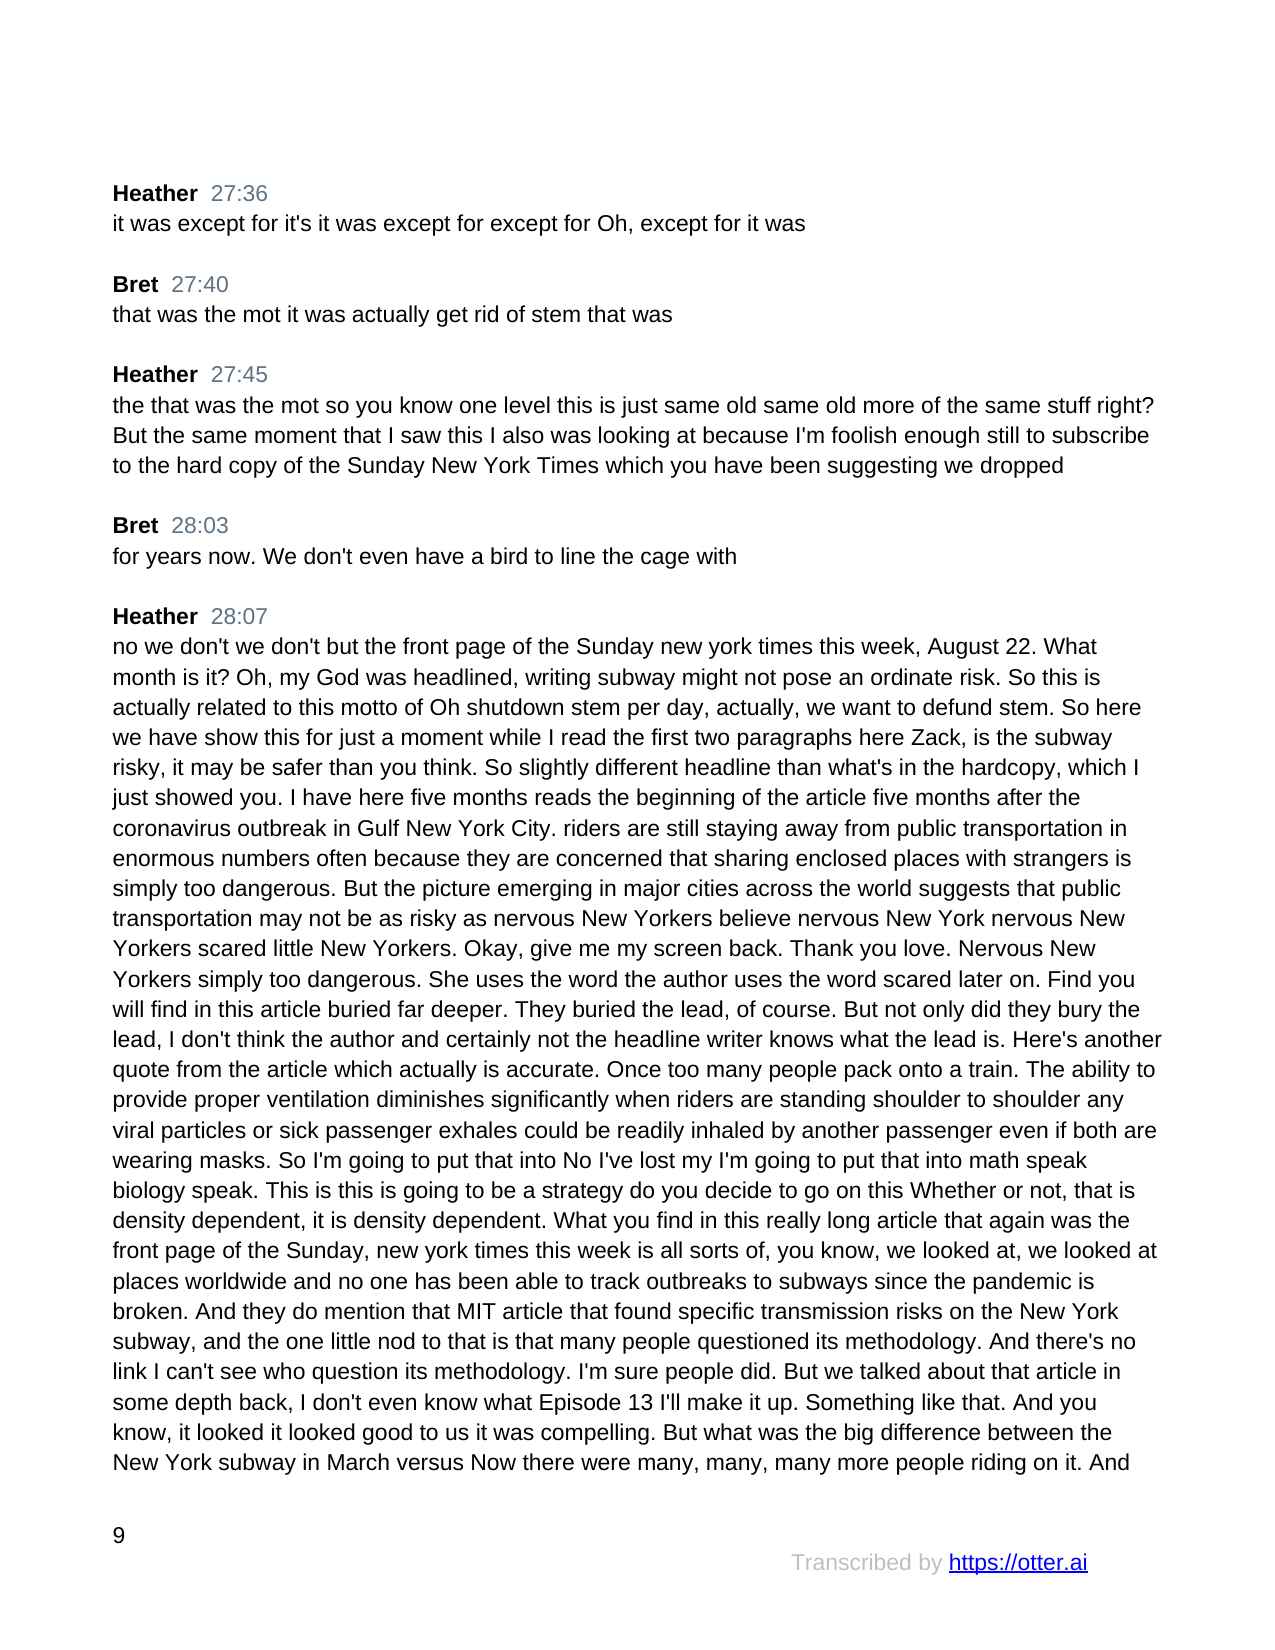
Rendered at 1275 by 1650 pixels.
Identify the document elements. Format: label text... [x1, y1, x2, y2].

text that was the mot it was actually get rid of stem that was [112, 301, 1162, 327]
text Heather 28:07 [112, 603, 1162, 629]
text it was except for it's it was except for except for Oh, except for it was [112, 210, 1162, 237]
text Heather 27:36 [112, 180, 1162, 207]
text Bret 27:40 [112, 271, 1162, 297]
text for years now. We don't even have a bird to line the cage with [112, 543, 1162, 569]
text Heather 27:45 [112, 361, 1162, 388]
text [112, 633, 1162, 1475]
text the that was the mot so you know one level this is just same old same old more of the same stuff right? But the same moment that I saw this I also was looking at because I'm foolish enough still to subscribe to the hard copy of the Sunday New York Times which you have been suggesting we dropped [112, 392, 1162, 478]
text Bret 28:03 [112, 512, 1162, 539]
